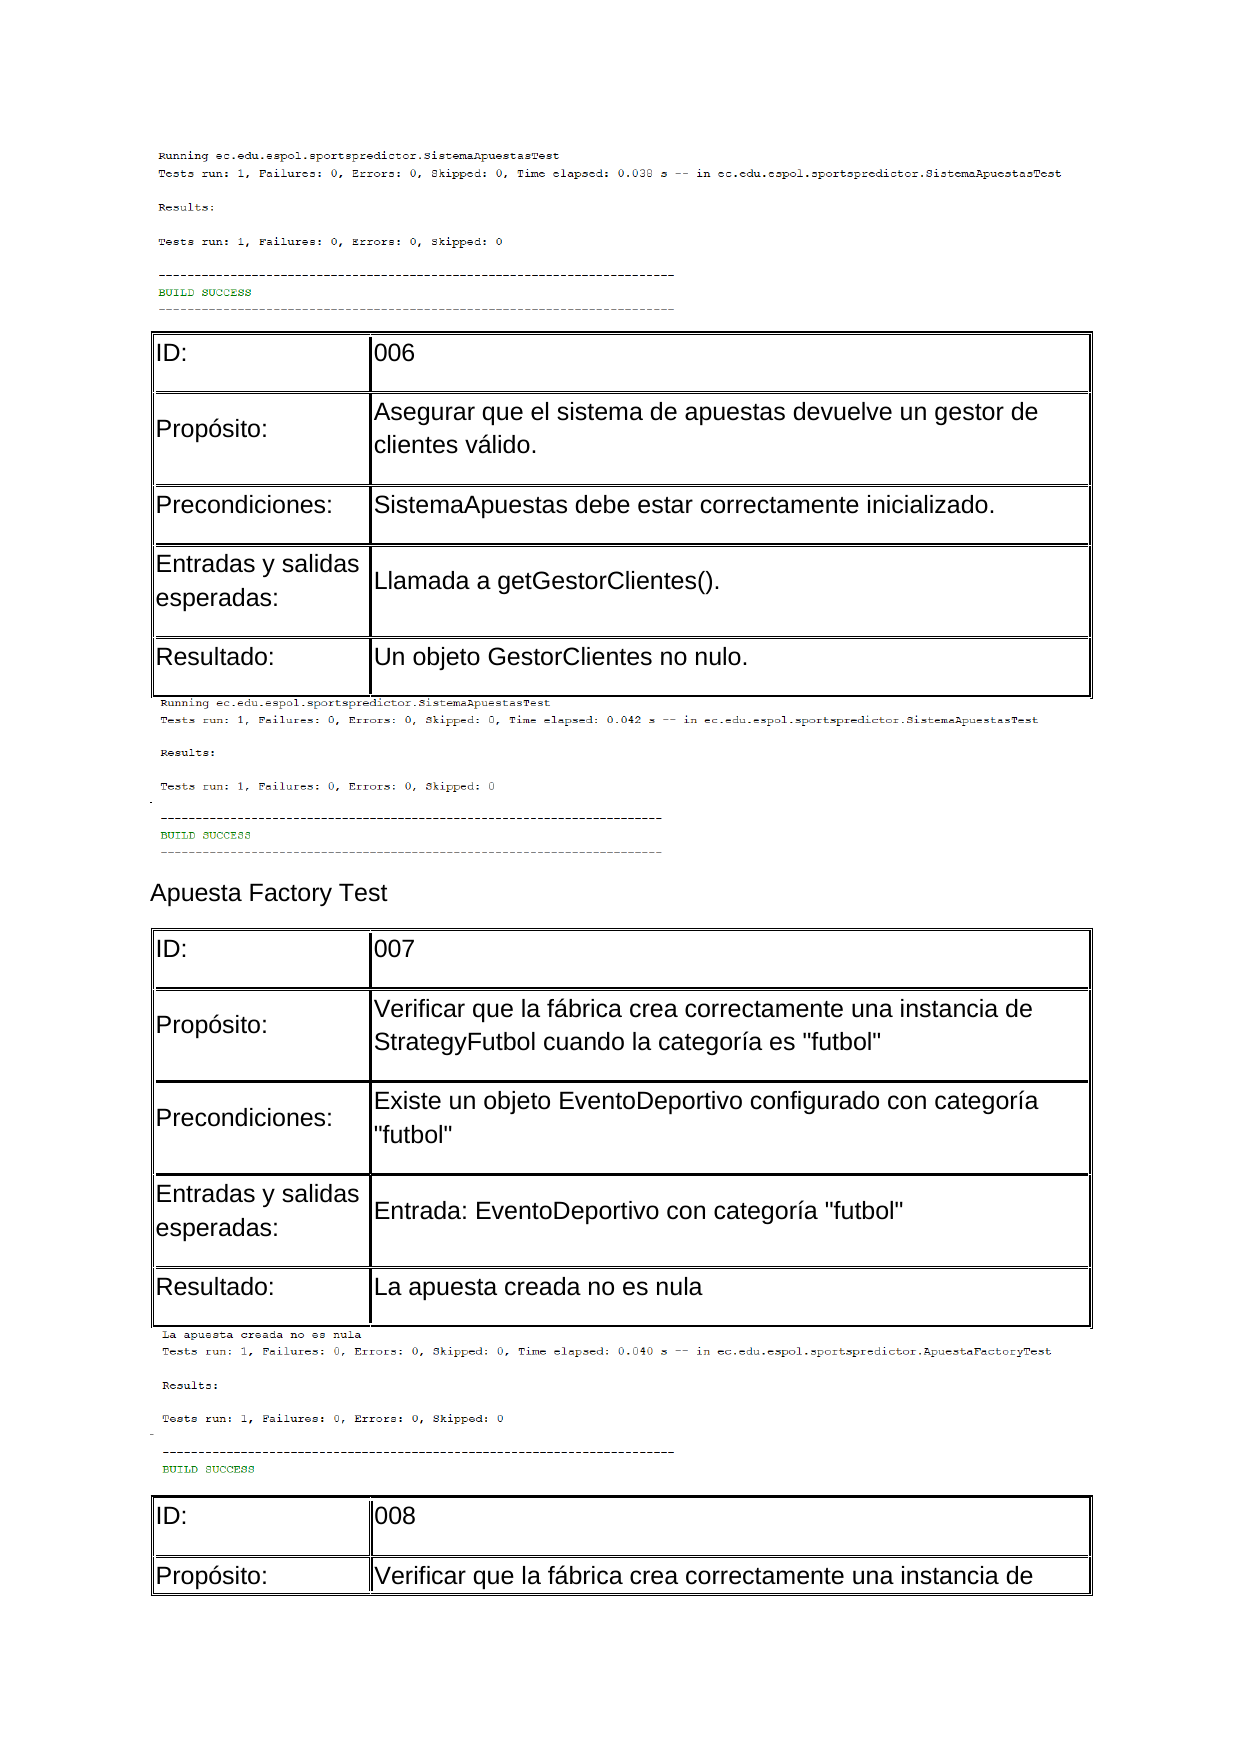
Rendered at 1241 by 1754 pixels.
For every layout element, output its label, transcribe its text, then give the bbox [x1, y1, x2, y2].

table_cell Resultado: [152, 1266, 370, 1325]
table_cell La apuesta creada no es nula [370, 1266, 1091, 1325]
table_cell Verificar que la fábrica crea correctamente una instancia de StrategyFutbol cuando la categoría es "futbol" [372, 987, 1090, 1080]
picture [150, 698, 1091, 856]
table_header 006 [370, 335, 1089, 391]
table_header ID: [154, 931, 370, 987]
table_header ID: [154, 335, 370, 391]
picture [150, 150, 1091, 310]
table_cell Un objeto GestorClientes no nulo. [370, 636, 1091, 695]
table_cell Resultado: [152, 636, 370, 695]
table_cell Existe un objeto EventoDeportivo configurado con categoría "futbol" [372, 1080, 1089, 1173]
text Apuesta Factory Test [150, 878, 1090, 906]
table_cell Entradas y salidas esperadas: [152, 1173, 369, 1266]
picture [150, 1328, 1091, 1473]
table_cell Propósito: [154, 1555, 371, 1593]
table_cell Entrada: EventoDeportivo con categoría "futbol" [372, 1173, 1091, 1266]
table_cell Precondiciones: [154, 1080, 369, 1173]
table_cell Llamada a getGestorClientes(). [372, 543, 1090, 636]
table_cell Asegurar que el sistema de apuestas devuelve un gestor de clientes válido. [370, 391, 1091, 483]
table_cell Entradas y salidas esperadas: [154, 543, 369, 636]
table_header ID: [154, 1497, 371, 1554]
table_header 008 [371, 1498, 1089, 1554]
table_header 007 [370, 931, 1089, 987]
table_cell Propósito: [154, 987, 369, 1080]
table_cell Precondiciones: [154, 484, 369, 543]
table_cell Propósito: [152, 391, 370, 483]
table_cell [371, 1555, 1090, 1593]
table_cell SistemaApuestas debe estar correctamente inicializado. [372, 484, 1090, 543]
